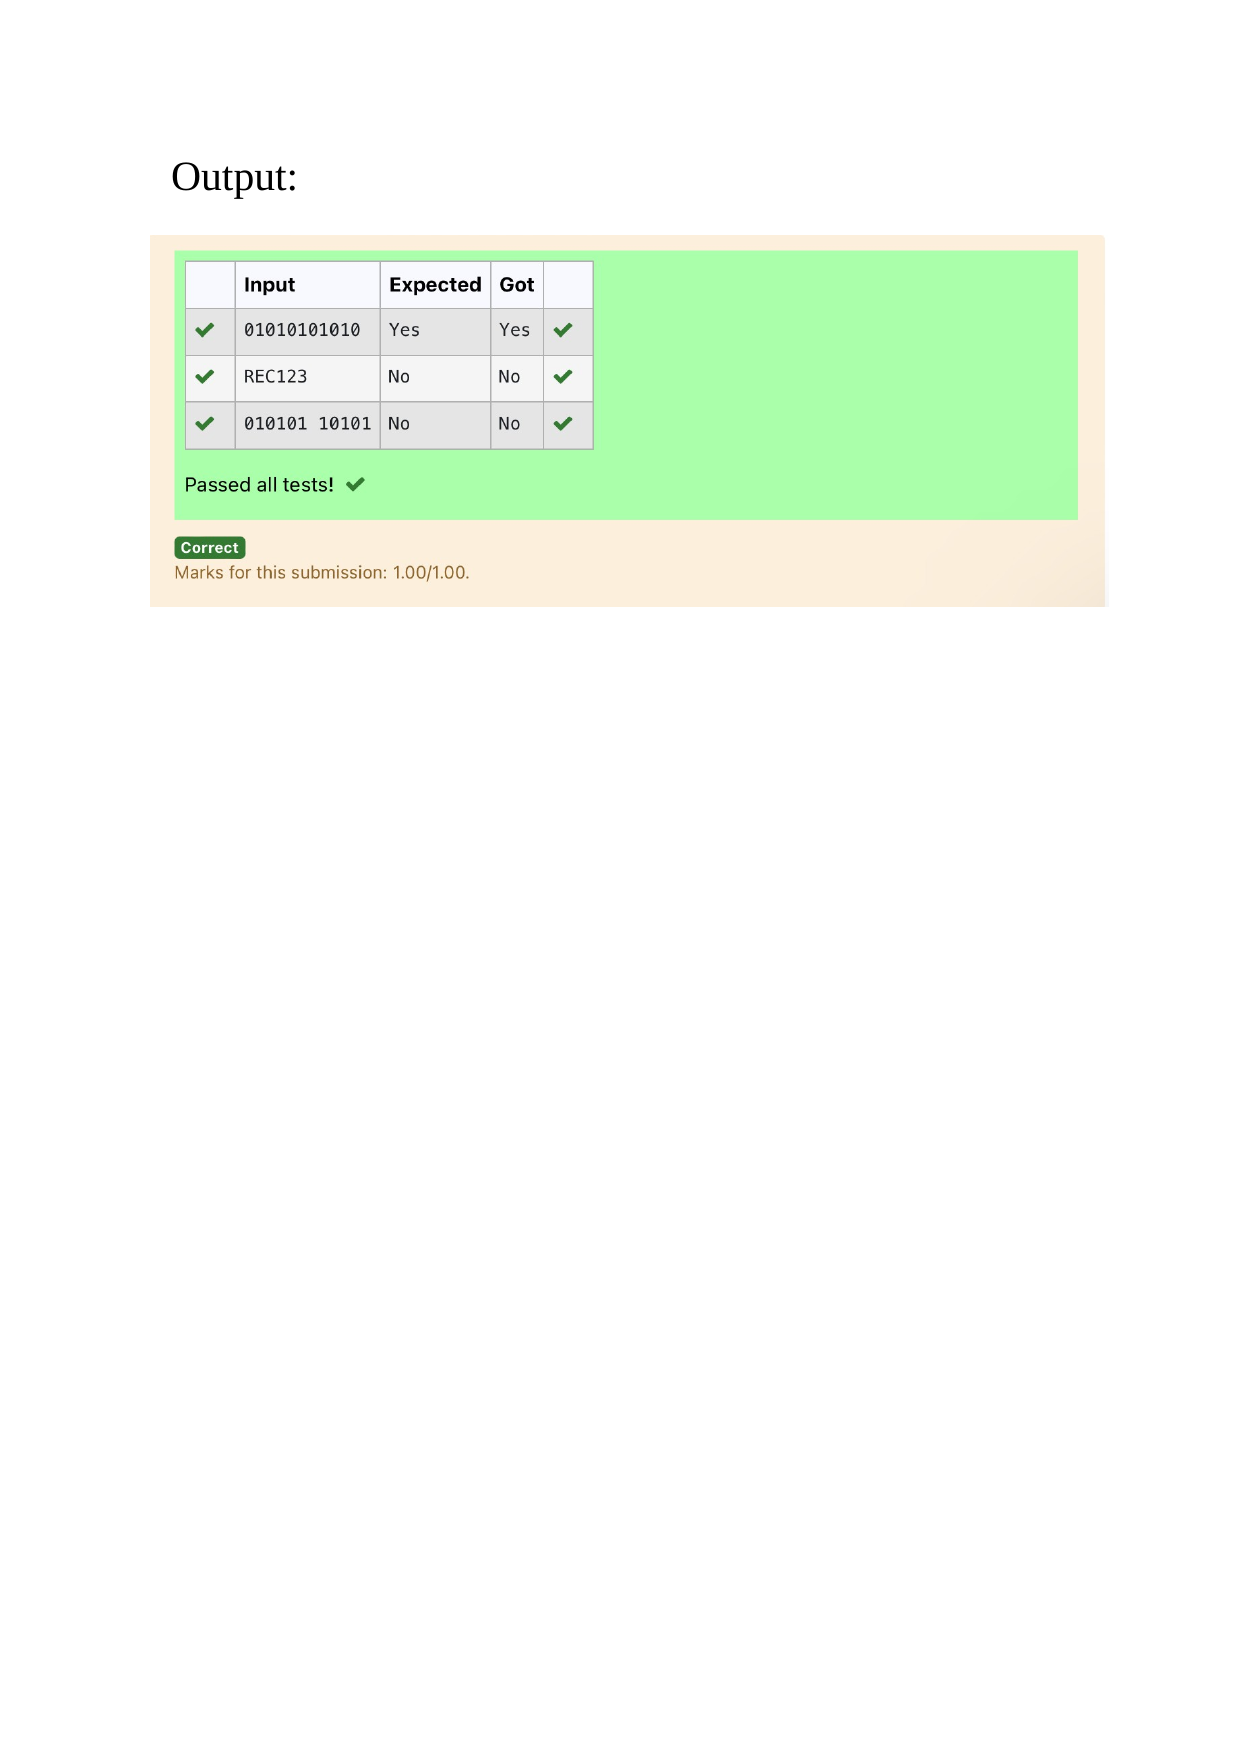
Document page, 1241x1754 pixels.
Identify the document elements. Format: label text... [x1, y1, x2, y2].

subtitle Output: [150, 151, 1173, 199]
picture [150, 235, 1110, 607]
